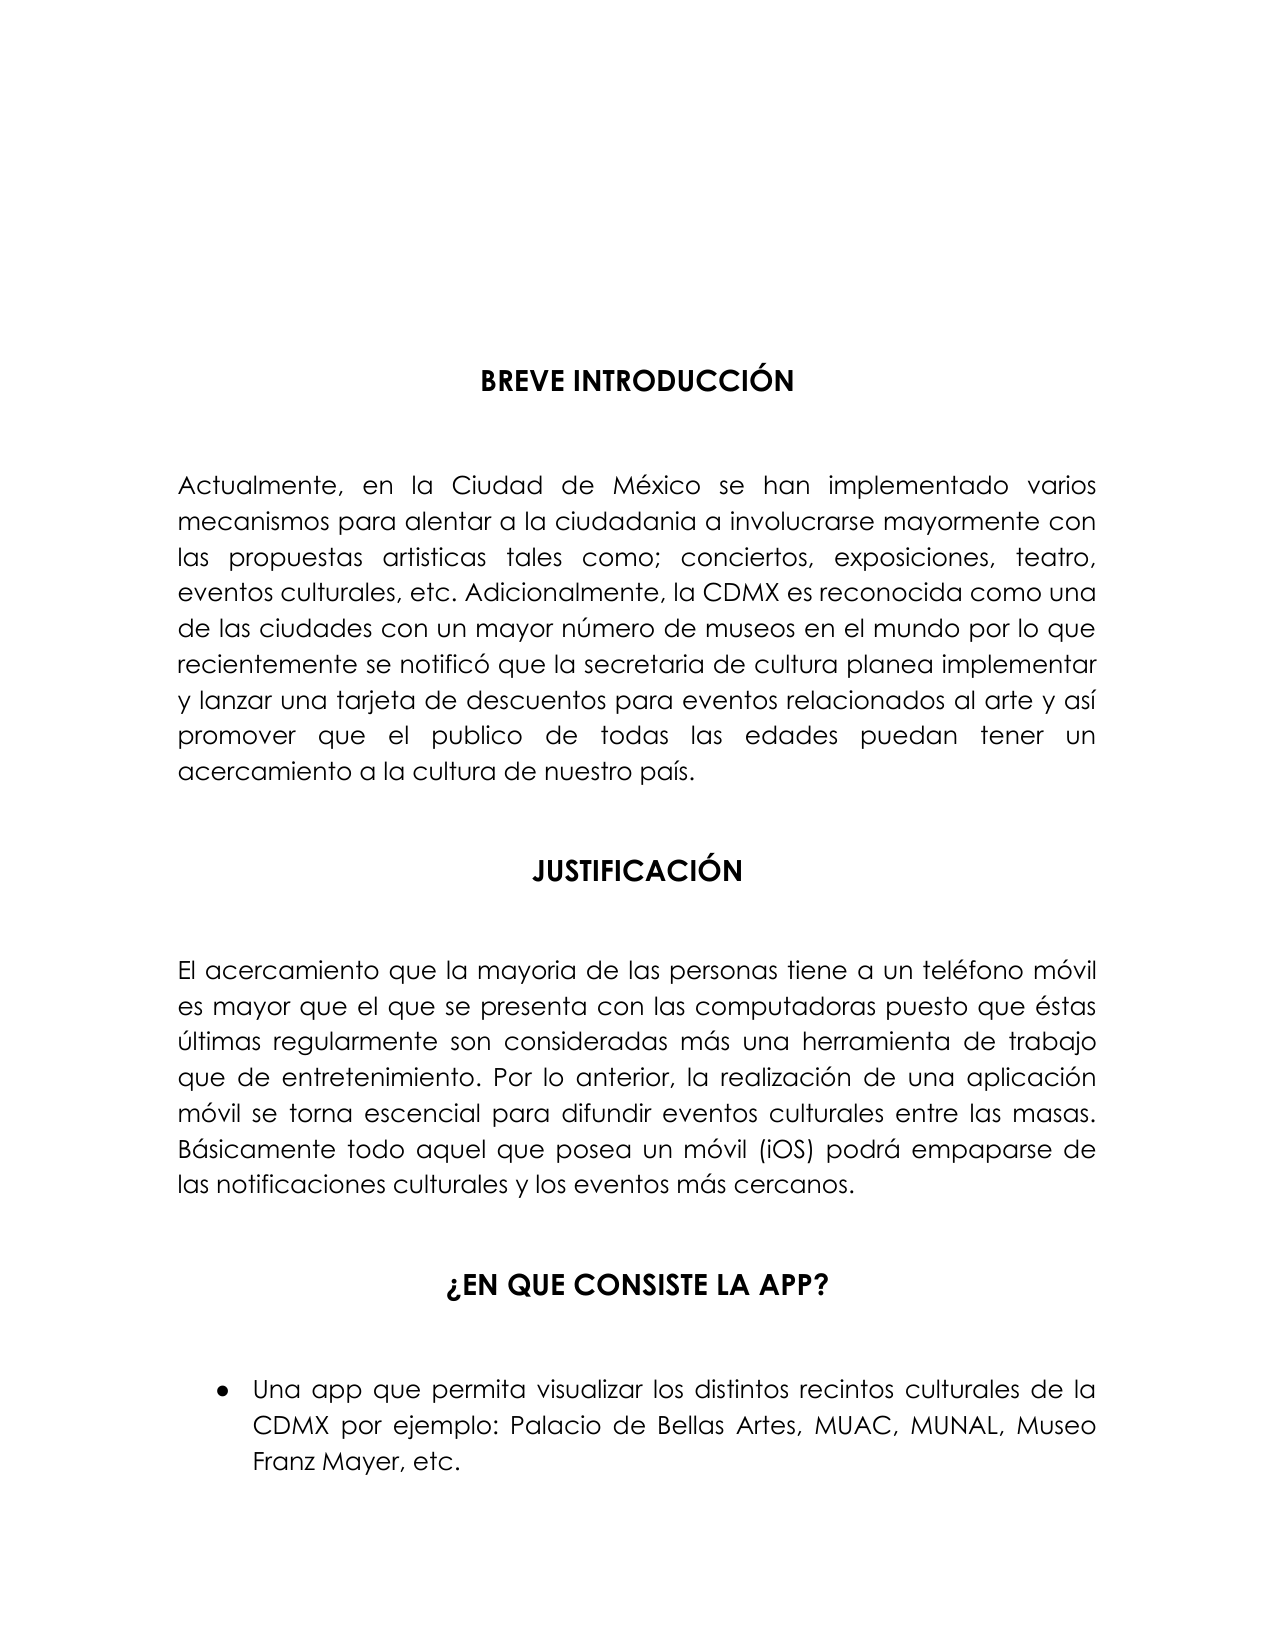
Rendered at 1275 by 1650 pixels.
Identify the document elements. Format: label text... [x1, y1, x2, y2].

text ¿EN QUE CONSISTE LA APP? [177, 1262, 1098, 1304]
text Actualmente, en la Ciudad de México se han implementado varios mecanismos para alentar a la ciudadania a involucrarse mayormente con las propuestas artisticas tales como; conciertos, exposiciones, teatro, eventos culturales, etc. Adicionalmente, la CDMX es reconocida como una de las ciudades con un mayor número de museos en el mundo por lo que recientemente se notificó que la secretaria de cultura planea implementar y lanzar una tarjeta de descuentos para eventos relacionados al arte y así promover que el publico de todas las edades puedan tener un acercamiento a la cultura de nuestro país. [177, 467, 1098, 788]
text BREVE INTRODUCCIÓN [177, 358, 1098, 400]
list Una app que permita visualizar los distintos recintos culturales de la CDMX por ejemplo: Palacio de Bellas Artes, MUAC, MUNAL, Museo Franz Mayer, etc. [215, 1371, 1098, 1478]
text JUSTIFICACIÓN [177, 849, 1098, 891]
text El acercamiento que la mayoria de las personas tiene a un teléfono móvil es mayor que el que se presenta con las computadoras puesto que éstas últimas regularmente son consideradas más una herramienta de trabajo que de entretenimiento. Por lo anterior, la realización de una aplicación móvil se torna escencial para difundir eventos culturales entre las masas. Básicamente todo aquel que posea un móvil (iOS) podrá empaparse de las notificaciones culturales y los eventos más cercanos. [177, 951, 1098, 1201]
